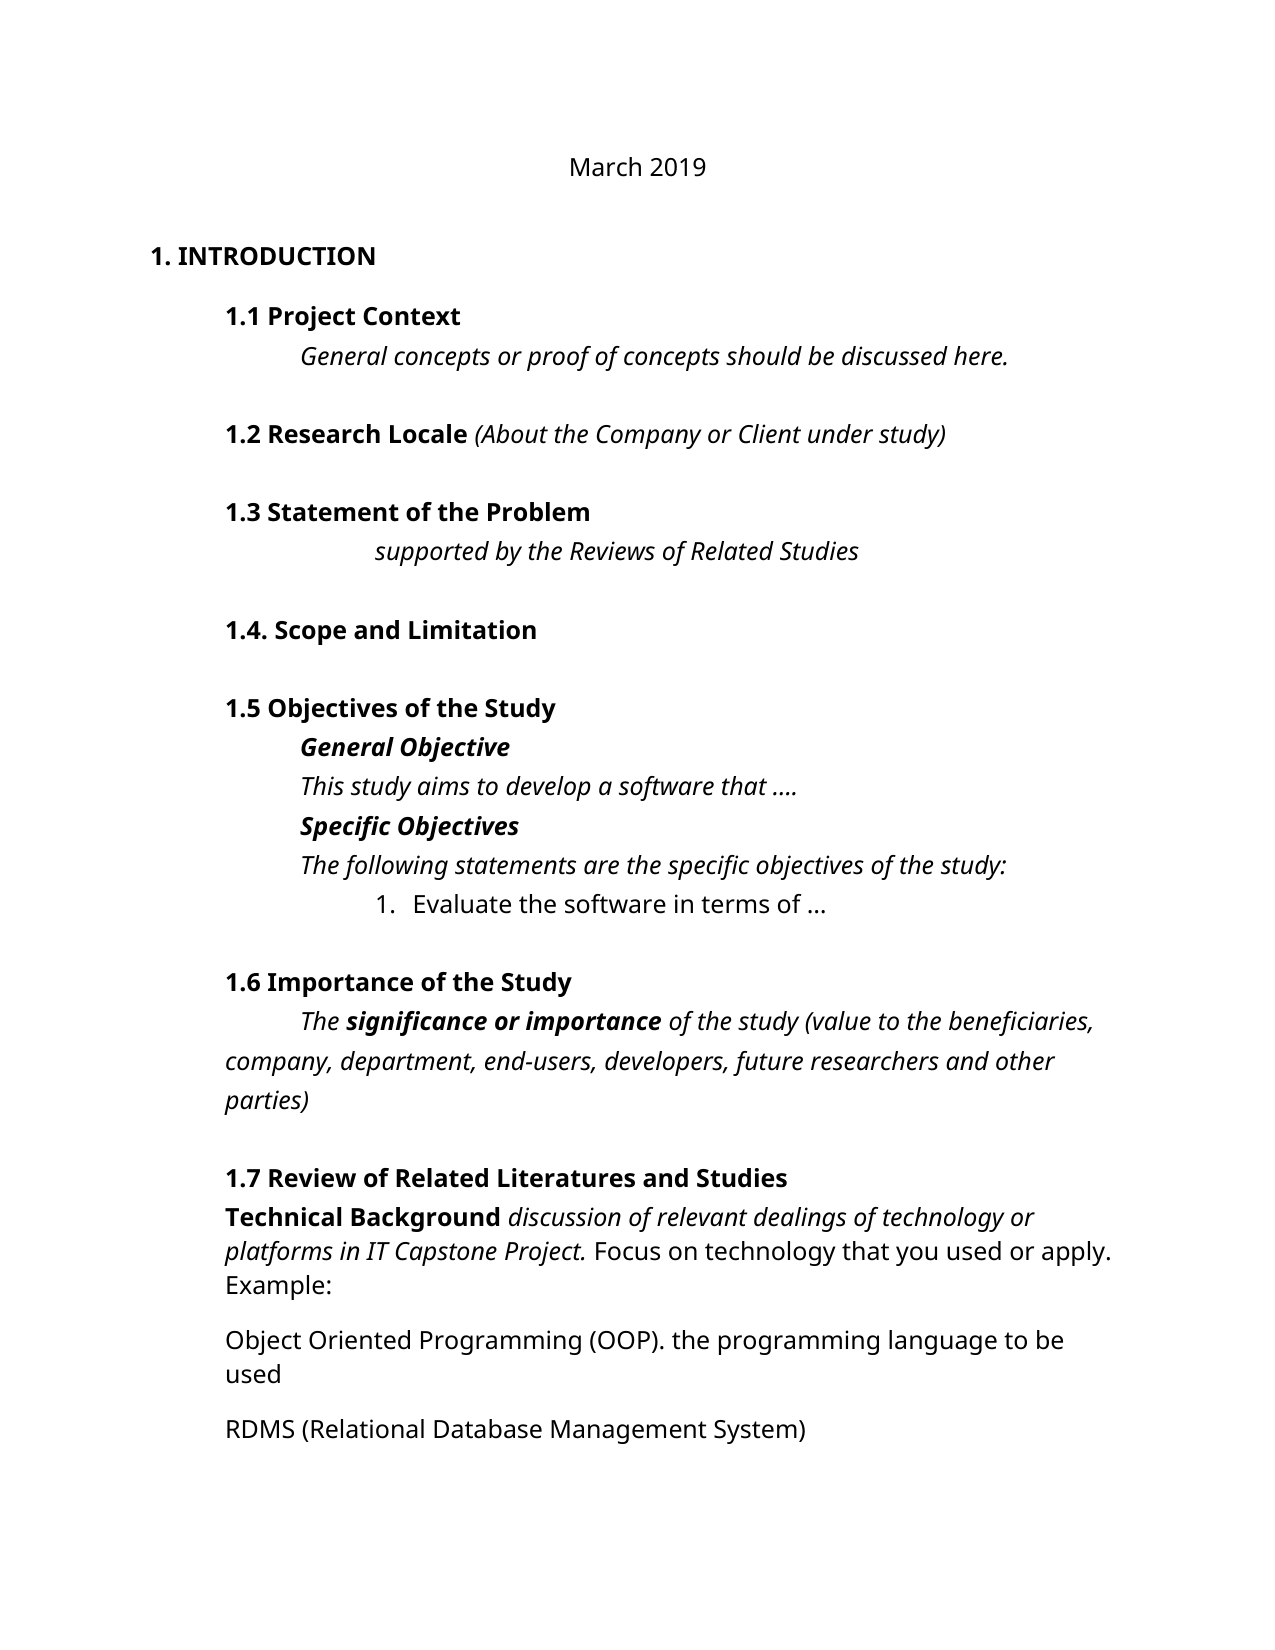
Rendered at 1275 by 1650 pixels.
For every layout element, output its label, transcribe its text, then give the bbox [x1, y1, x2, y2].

text General Objective [225, 730, 1125, 764]
text 1.4. Scope and Limitation [150, 612, 1125, 646]
text 1.2 Research Locale (About the Company or Client under study) [150, 416, 1125, 451]
text 1.7 Review of Related Literatures and Studies [225, 1161, 1125, 1195]
text 1.6 Importance of the Study [150, 965, 1125, 999]
list Evaluate the software in terms of … [375, 886, 1125, 921]
text General concepts or proof of concepts should be discussed here. [150, 338, 1125, 372]
text 1.1 Project Context [150, 299, 1125, 333]
text March 2019 [150, 150, 1125, 184]
text Specific Objectives [225, 808, 1125, 842]
text 1. INTRODUCTION [150, 239, 1125, 273]
text RDMS (Relational Database Management System) [225, 1412, 1125, 1446]
text Technical Background discussion of relevant dealings of technology or platforms in IT Capstone Project. Focus on technology that you used or apply. Example: [225, 1200, 1125, 1302]
text This study aims to develop a software that …. [150, 769, 1125, 803]
text The following statements are the specific objectives of the study: [150, 847, 1125, 881]
text 1.3 Statement of the Problem [150, 495, 1125, 529]
text Object Oriented Programming (OOP). the programming language to be used [225, 1323, 1125, 1391]
text 1.5 Objectives of the Study [150, 691, 1125, 725]
text supported by the Reviews of Related Studies [150, 534, 1125, 568]
text The significance or importance of the study (value to the beneficiaries, company, department, end-users, developers, future researchers and other parties) [225, 1004, 1125, 1116]
